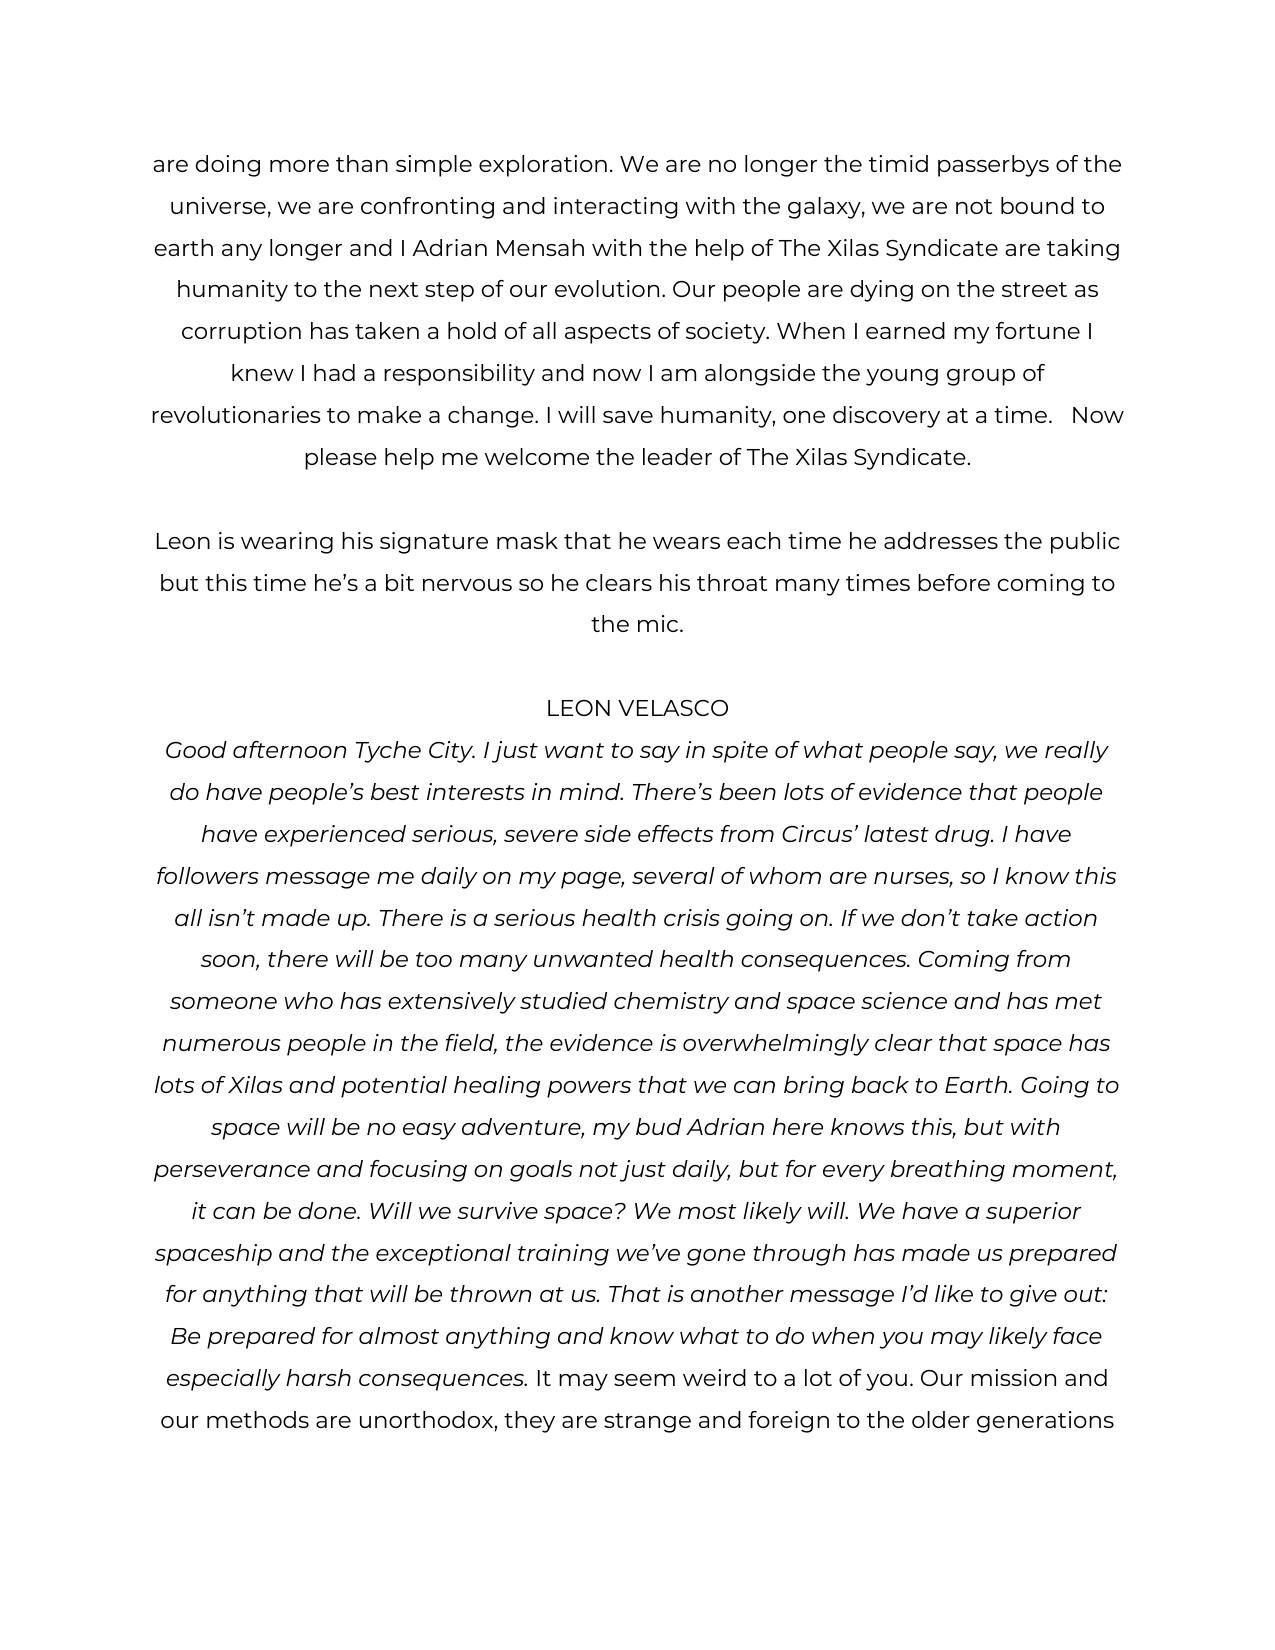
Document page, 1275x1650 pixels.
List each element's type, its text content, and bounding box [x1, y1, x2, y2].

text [150, 736, 1125, 1434]
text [150, 150, 1125, 471]
text LEON VELASCO [150, 694, 1125, 722]
text Leon is wearing his signature mask that he wears each time he addresses the public but this time he’s a bit nervous so he clears his throat many times before coming to the mic. [150, 527, 1125, 638]
